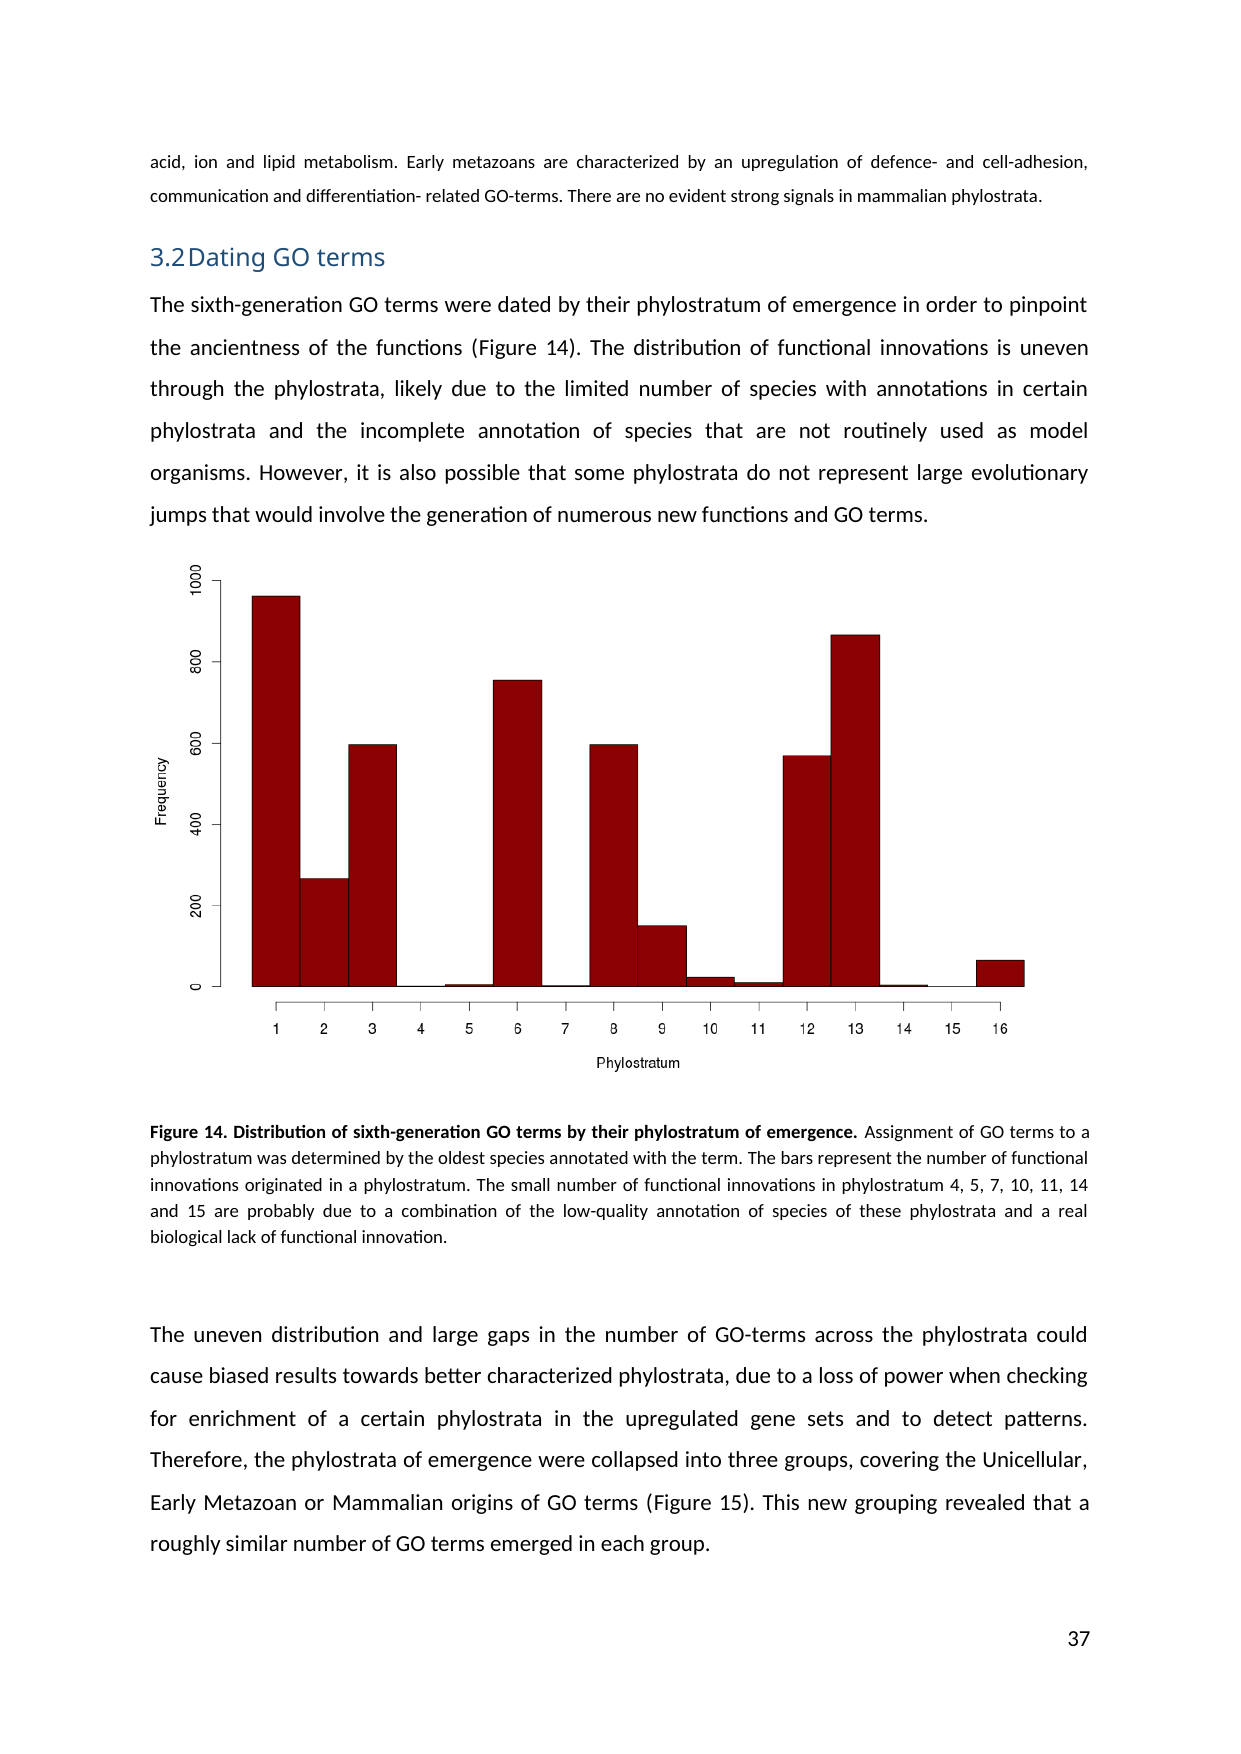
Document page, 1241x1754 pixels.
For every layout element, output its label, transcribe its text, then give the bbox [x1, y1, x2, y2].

picture [150, 559, 1091, 1090]
text The sixth-generation GO terms were dated by their phylostratum of emergence in order to pinpoint the ancientness of the functions (Figure 14). The distribution of functional innovations is uneven through the phylostrata, likely due to the limited number of species with annotations in certain phylostrata and the incomplete annotation of species that are not routinely used as model organisms. However, it is also possible that some phylostrata do not represent large evolutionary jumps that would involve the generation of numerous new functions and GO terms. [150, 291, 1090, 528]
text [150, 150, 1090, 207]
subtitle Dating GO terms [150, 239, 1090, 274]
text Figure 14. Distribution of sixth-generation GO terms by their phylostratum of emergence. Assignment of GO terms to a phylostratum was determined by the oldest species annotated with the term. The bars represent the number of functional innovations originated in a phylostratum. The small number of functional innovations in phylostratum 4, 5, 7, 10, 11, 14 and 15 are probably due to a combination of the low-quality annotation of species of these phylostrata and a real biological lack of functional innovation. [150, 1120, 1090, 1248]
text The uneven distribution and large gaps in the number of GO-terms across the phylostrata could cause biased results towards better characterized phylostrata, due to a loss of power when checking for enrichment of a certain phylostrata in the upregulated gene sets and to detect patterns. Therefore, the phylostrata of emergence were collapsed into three groups, covering the Unicellular, Early Metazoan or Mammalian origins of GO terms (Figure 15). This new grouping revealed that a roughly similar number of GO terms emerged in each group. [150, 1320, 1090, 1558]
